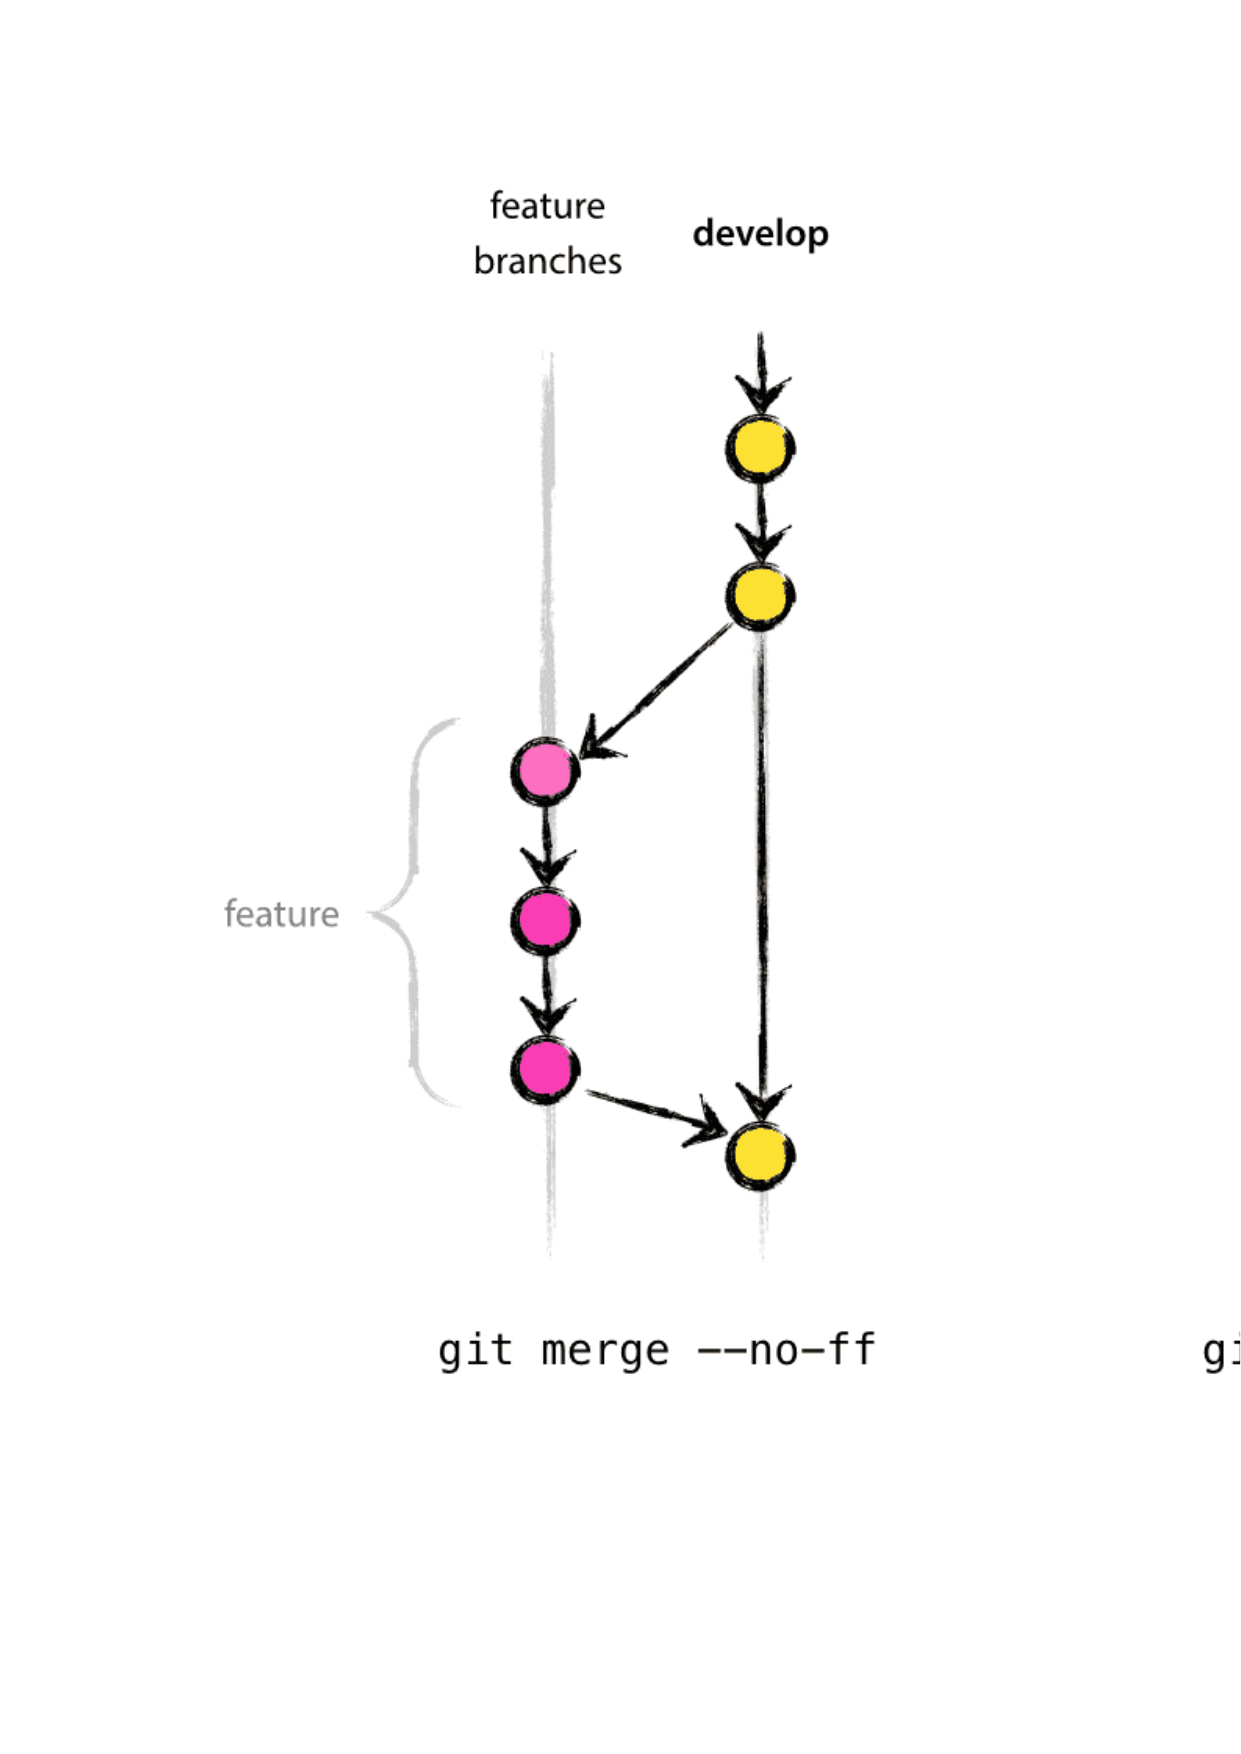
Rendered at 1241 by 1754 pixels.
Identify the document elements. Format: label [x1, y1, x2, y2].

picture [187, 162, 1241, 1485]
